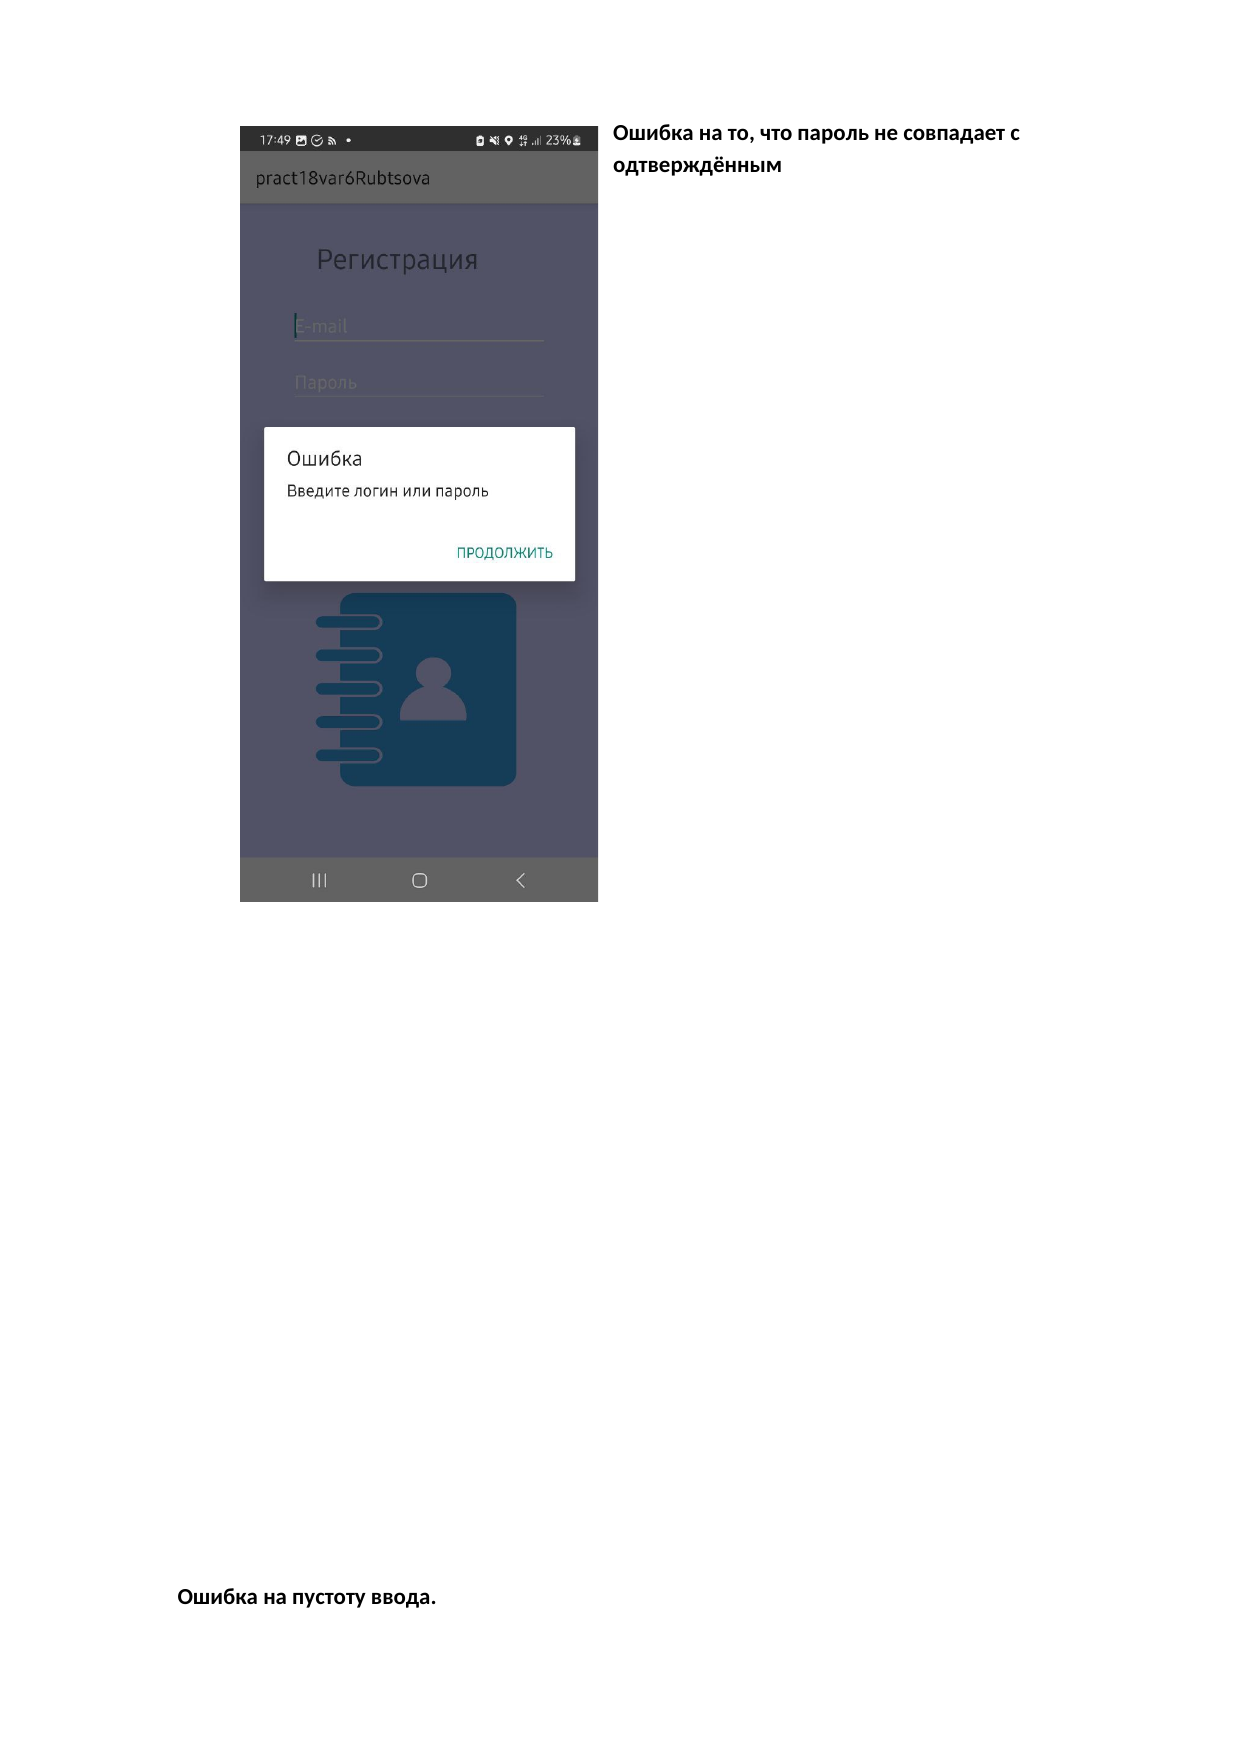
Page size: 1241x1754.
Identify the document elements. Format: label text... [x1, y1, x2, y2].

picture [240, 126, 599, 902]
text Ошибка на пустоту ввода. [177, 1582, 1152, 1610]
text Ошибка на то, что пароль не совпадает с одтверждённым [177, 118, 1152, 178]
